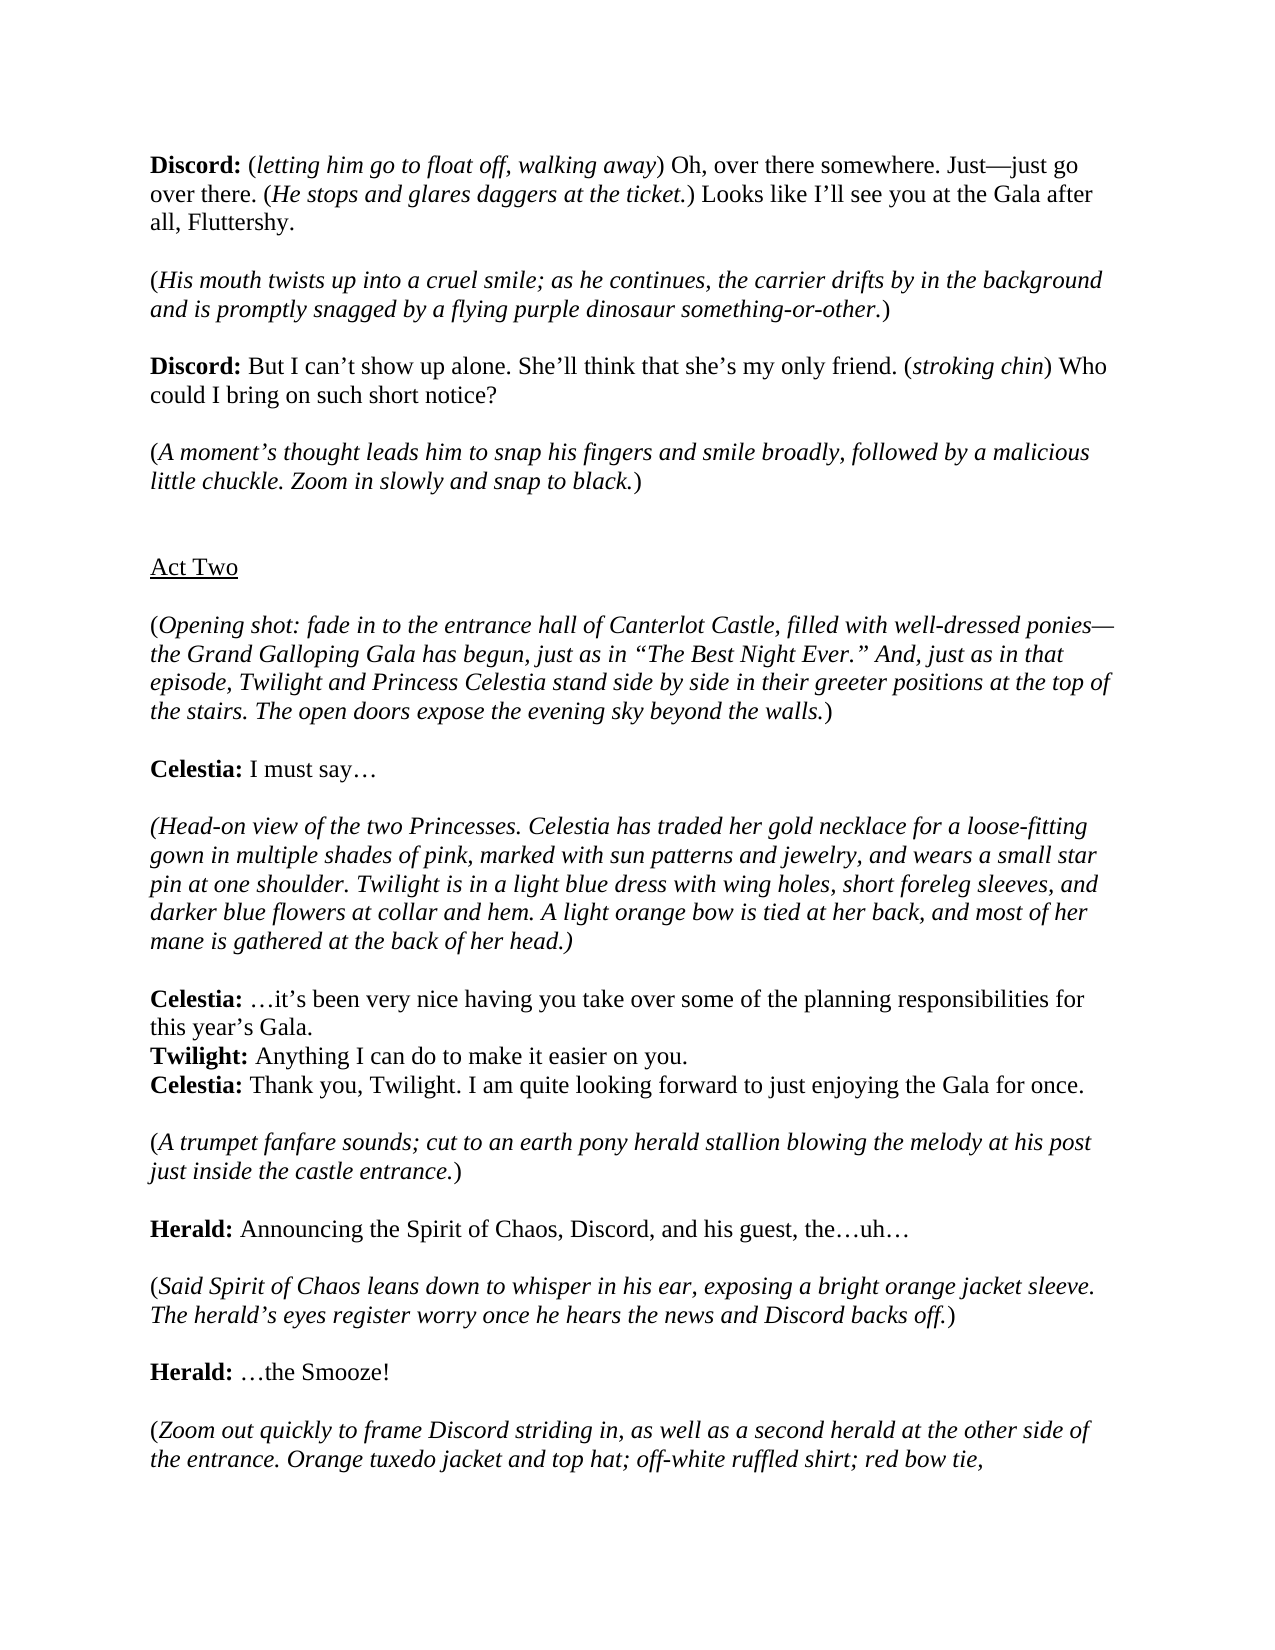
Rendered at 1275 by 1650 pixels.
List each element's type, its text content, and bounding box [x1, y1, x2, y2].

text Twilight: Anything I can do to make it easier on you. [150, 1041, 1125, 1070]
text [150, 1415, 1125, 1472]
text (Opening shot: fade in to the entrance hall of Canterlot Castle, filled with well-dressed ponies—the Grand Galloping Gala has begun, just as in “The Best Night Ever.” And, just as in that episode, Twilight and Princess Celestia stand side by side in their greeter positions at the top of the stairs. The open doors expose the evening sky beyond the walls.) [150, 610, 1125, 725]
text Celestia: Thank you, Twilight. I am quite looking forward to just enjoying the Gala for once. [150, 1070, 1125, 1099]
text Celestia: I must say… [150, 754, 1125, 782]
text (A moment’s thought leads him to snap his fingers and smile broadly, followed by a malicious little chuckle. Zoom in slowly and snap to black.) [150, 437, 1125, 495]
text Discord: But I can’t show up alone. She’ll think that she’s my only friend. (stroking chin) Who could I bring on such short notice? [150, 351, 1125, 409]
text Herald: Announcing the Spirit of Chaos, Discord, and his guest, the…uh… [150, 1214, 1125, 1242]
text Act Two [150, 552, 1125, 581]
text (Said Spirit of Chaos leans down to whisper in his ear, exposing a bright orange jacket sleeve. The herald’s eyes register worry once he hears the news and Discord backs off.) [150, 1271, 1125, 1329]
text Herald: …the Smooze! [150, 1357, 1125, 1386]
text (A trumpet fanfare sounds; cut to an earth pony herald stallion blowing the melody at his post just inside the castle entrance.) [150, 1127, 1125, 1185]
text Celestia: …it’s been very nice having you take over some of the planning responsibilities for this year’s Gala. [150, 984, 1125, 1041]
text Discord: (letting him go to float off, walking away) Oh, over there somewhere. Just—just go over there. (He stops and glares daggers at the ticket.) Looks like I’ll see you at the Gala after all, Fluttershy. [150, 150, 1125, 236]
text (His mouth twists up into a cruel smile; as he continues, the carrier drifts by in the background and is promptly snagged by a flying purple dinosaur something-or-other.) [150, 265, 1125, 322]
text (Head-on view of the two Princesses. Celestia has traded her gold necklace for a loose-fitting gown in multiple shades of pink, marked with sun patterns and jewelry, and wears a small star pin at one shoulder. Twilight is in a light blue dress with wing holes, short foreleg sleeves, and darker blue flowers at collar and hem. A light orange bow is tied at her back, and most of her mane is gathered at the back of her head.) [150, 811, 1125, 955]
